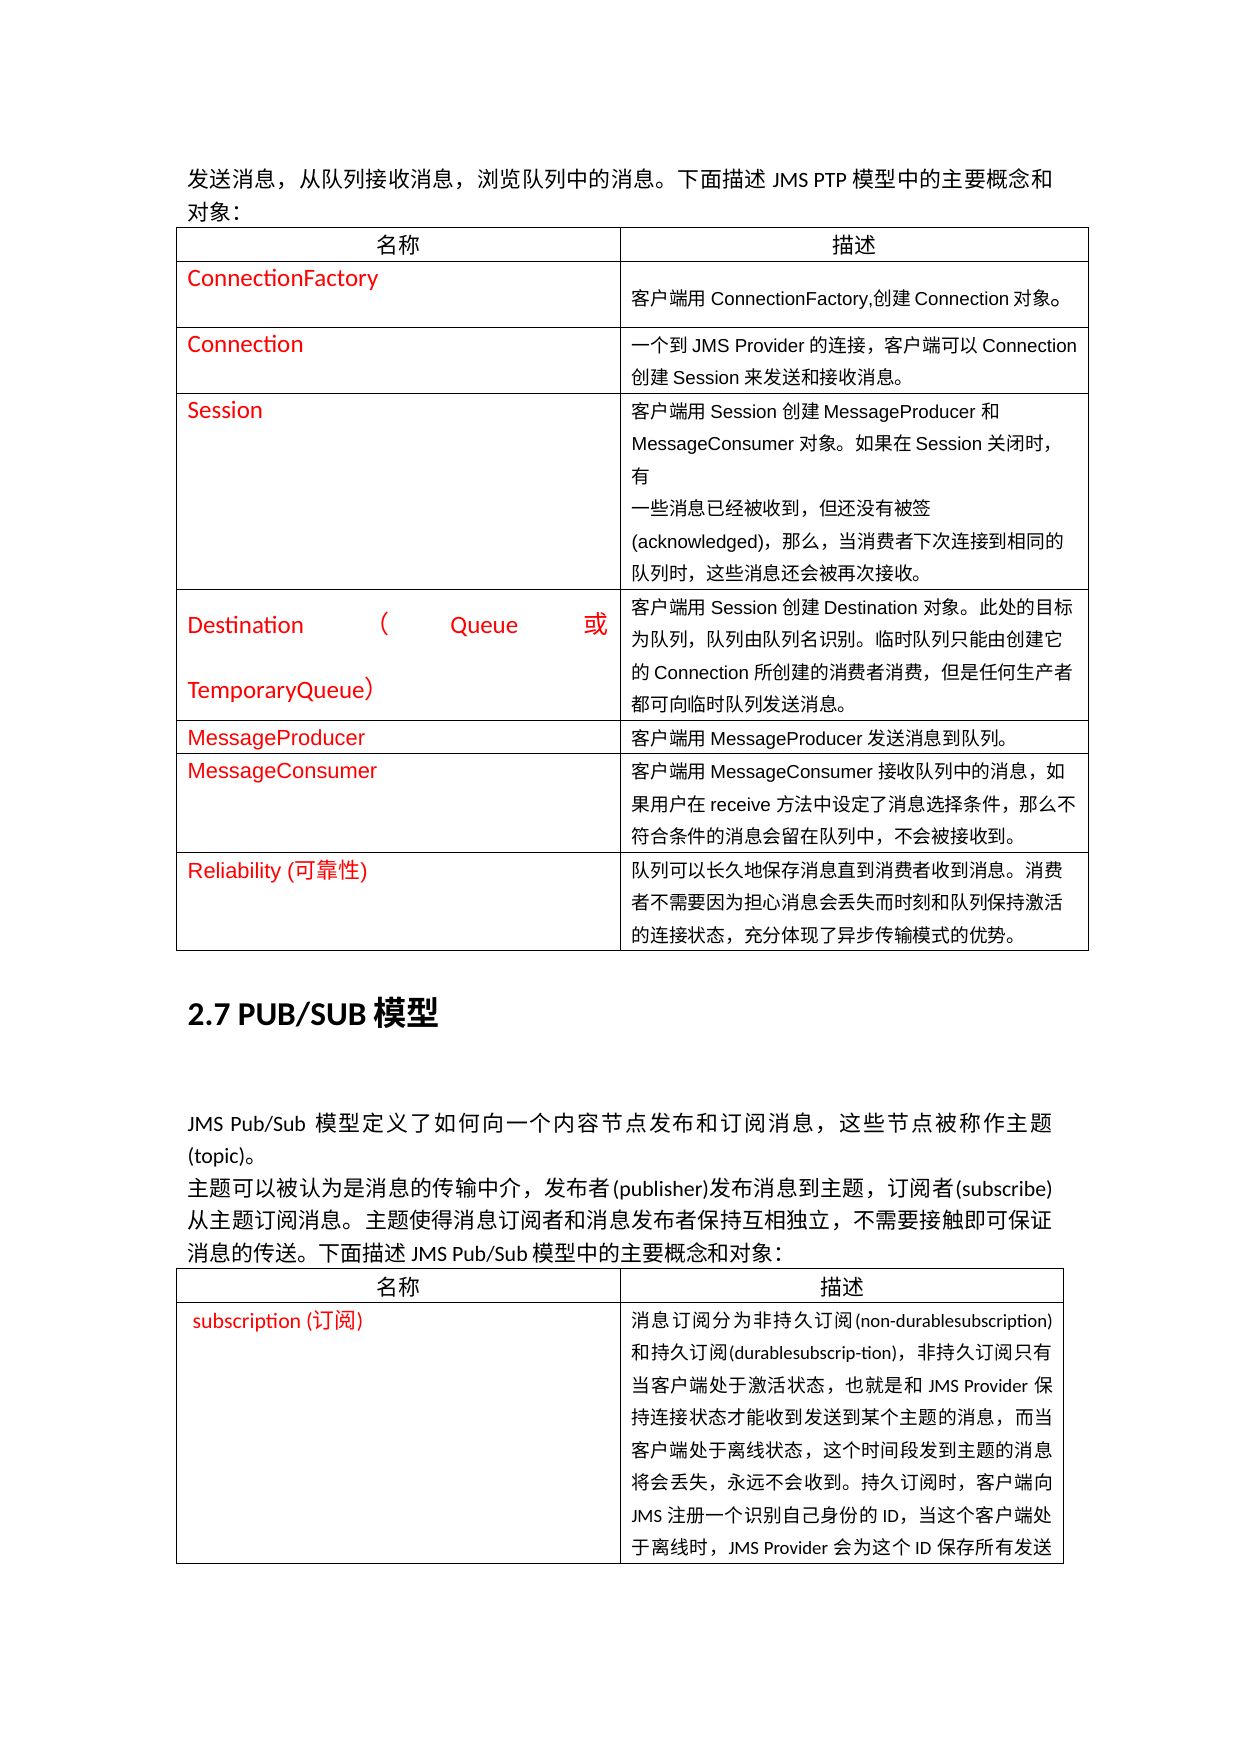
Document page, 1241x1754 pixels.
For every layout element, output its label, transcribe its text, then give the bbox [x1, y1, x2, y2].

table_cell MessageConsumer [177, 754, 620, 852]
table_cell 一个到 JMS Provider 的连接，客户端可以Connection 创建Session 来发送和接收消息。 [621, 328, 1088, 393]
table_cell 客户端用 ConnectionFactory,创建Connection对象。 [621, 262, 1088, 327]
table_cell 客户端用MessageConsumer 接收队列中的消息，如果用户在receive 方法中设定了消息选择条件，那么不符合条件的消息会留在队列中，不会被接收到。 [621, 754, 1088, 852]
table_cell ConnectionFactory [177, 262, 620, 327]
table_cell subscription (订阅) [177, 1303, 620, 1563]
table_header 名称 [177, 228, 620, 261]
table_cell Session [177, 394, 620, 589]
table_header 名称 [177, 1269, 620, 1302]
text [187, 162, 1053, 227]
text 主题可以被认为是消息的传输中介，发布者(publisher)发布消息到主题，订阅者(subscribe) 从主题订阅消息。主题使得消息订阅者和消息发布者保持互相独立，不需要接触即可保证消息的传送。下面描述 JMS Pub/Sub 模型中的主要概念和对象： [187, 1171, 1053, 1268]
table_cell 客户端用Session 创建MessageProducer 和MessageConsumer 对象。如果在Session 关闭时，有 一些消息已经被收到，但还没有被签(acknowledged)，那么，当消费者下次连接到相同的队列时，这些消息还会被再次接收。 [621, 394, 1088, 589]
subtitle 2.7 PUB/SUB模型 [187, 978, 1053, 1043]
table_cell Connection [177, 328, 620, 393]
table_header 描述 [621, 228, 1088, 261]
table_cell MessageProducer [177, 721, 620, 753]
table_cell 队列可以长久地保存消息直到消费者收到消息。消费者不需要因为担心消息会丢失而时刻和队列保持激活的连接状态，充分体现了异步传输模式的优势。 [621, 853, 1088, 950]
table_cell Reliability (可靠性) [177, 853, 620, 950]
table_header 描述 [621, 1269, 1063, 1302]
text JMS Pub/Sub 模型定义了如何向一个内容节点发布和订阅消息，这些节点被称作主题(topic)。 [187, 1106, 1053, 1171]
table_cell 客户端用 Session 创建Destination 对象。此处的目标为队列，队列由队列名识别。临时队列只能由创建它的Connection 所创建的消费者消费，但是任何生产者都可向临时队列发送消息。 [621, 590, 1088, 720]
table_cell Destination（Queue或TemporaryQueue） [177, 590, 620, 720]
table_cell 客户端用MessageProducer 发送消息到队列。 [621, 721, 1088, 753]
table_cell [621, 1303, 1063, 1563]
